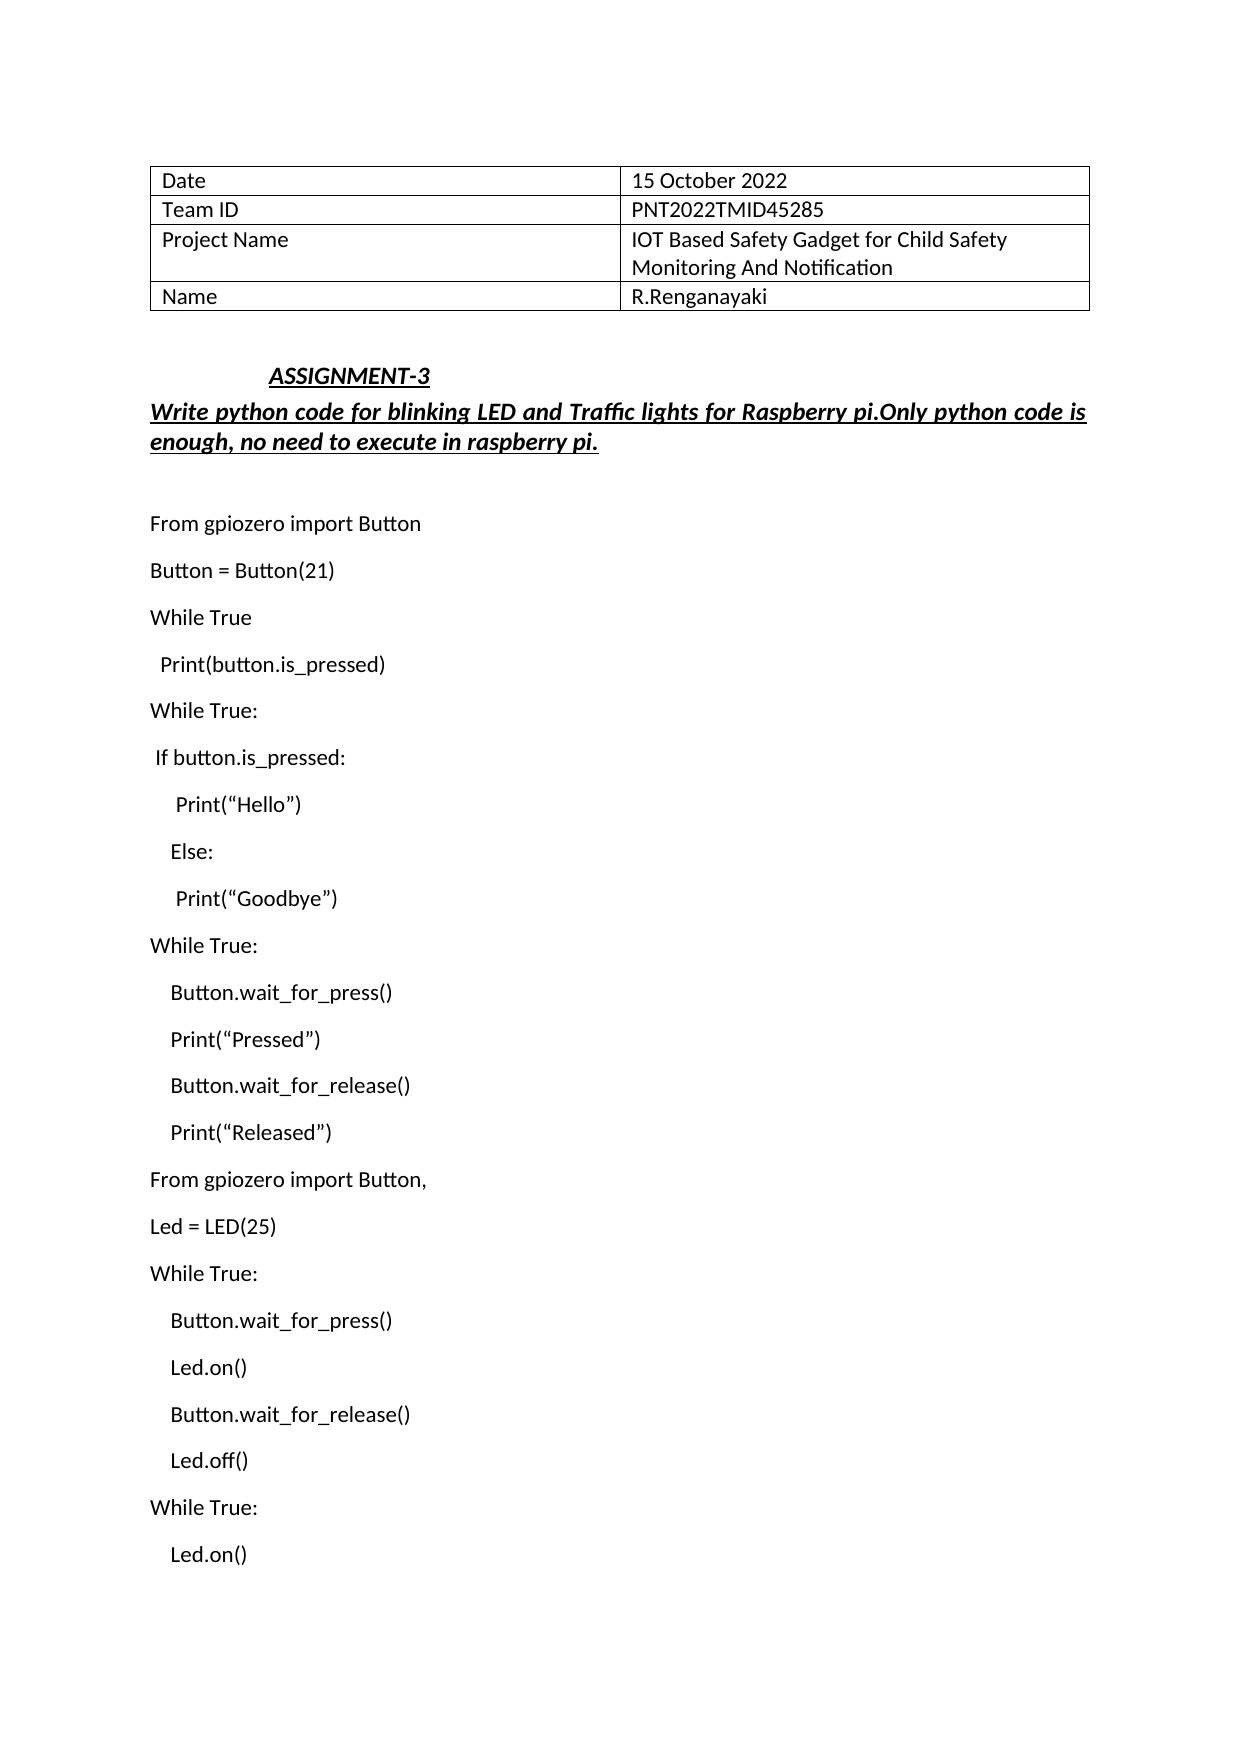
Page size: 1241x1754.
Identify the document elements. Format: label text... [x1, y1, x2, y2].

text While True: [150, 697, 1090, 724]
text While True: [150, 1493, 1090, 1521]
table_cell PNT2022TMID45285 [621, 196, 1089, 224]
text While True: [150, 931, 1090, 959]
text Led.on() [150, 1353, 1090, 1381]
text Print(“Released”) [150, 1118, 1090, 1146]
text While True [150, 603, 1090, 631]
text From gpiozero import Button [150, 509, 1090, 537]
text Else: [150, 837, 1090, 865]
text Button.wait_for_release() [150, 1400, 1090, 1428]
text ASSIGNMENT-3 [150, 360, 1090, 391]
text While True: [150, 1259, 1090, 1287]
table_header Date [151, 167, 620, 194]
table_cell IOT Based Safety Gadget for Child Safety Monitoring And Notification [621, 225, 1089, 281]
table_cell Project Name [151, 225, 620, 281]
table_header 15 October 2022 [621, 167, 1089, 194]
table_cell Team ID [151, 196, 620, 224]
text Print(“Hello”) [150, 790, 1090, 818]
text Print(“Pressed”) [150, 1025, 1090, 1053]
text If button.is_pressed: [150, 743, 1090, 771]
text Button.wait_for_press() [150, 978, 1090, 1006]
text Led = LED(25) [150, 1212, 1090, 1240]
table_cell R.Renganayaki [621, 282, 1089, 310]
text Write python code for blinking LED and Traffic lights for Raspberry pi.Only python code is enough, no need to execute in raspberry pi. [150, 396, 1090, 457]
text Led.off() [150, 1447, 1090, 1474]
text Button = Button(21) [150, 556, 1090, 584]
text From gpiozero import Button, [150, 1165, 1090, 1193]
text Led.on() [150, 1540, 1090, 1568]
text Print(“Goodbye”) [150, 884, 1090, 912]
text Print(button.is_pressed) [150, 650, 1090, 678]
text Button.wait_for_release() [150, 1072, 1090, 1099]
table_cell Name [151, 282, 620, 310]
text Button.wait_for_press() [150, 1306, 1090, 1334]
